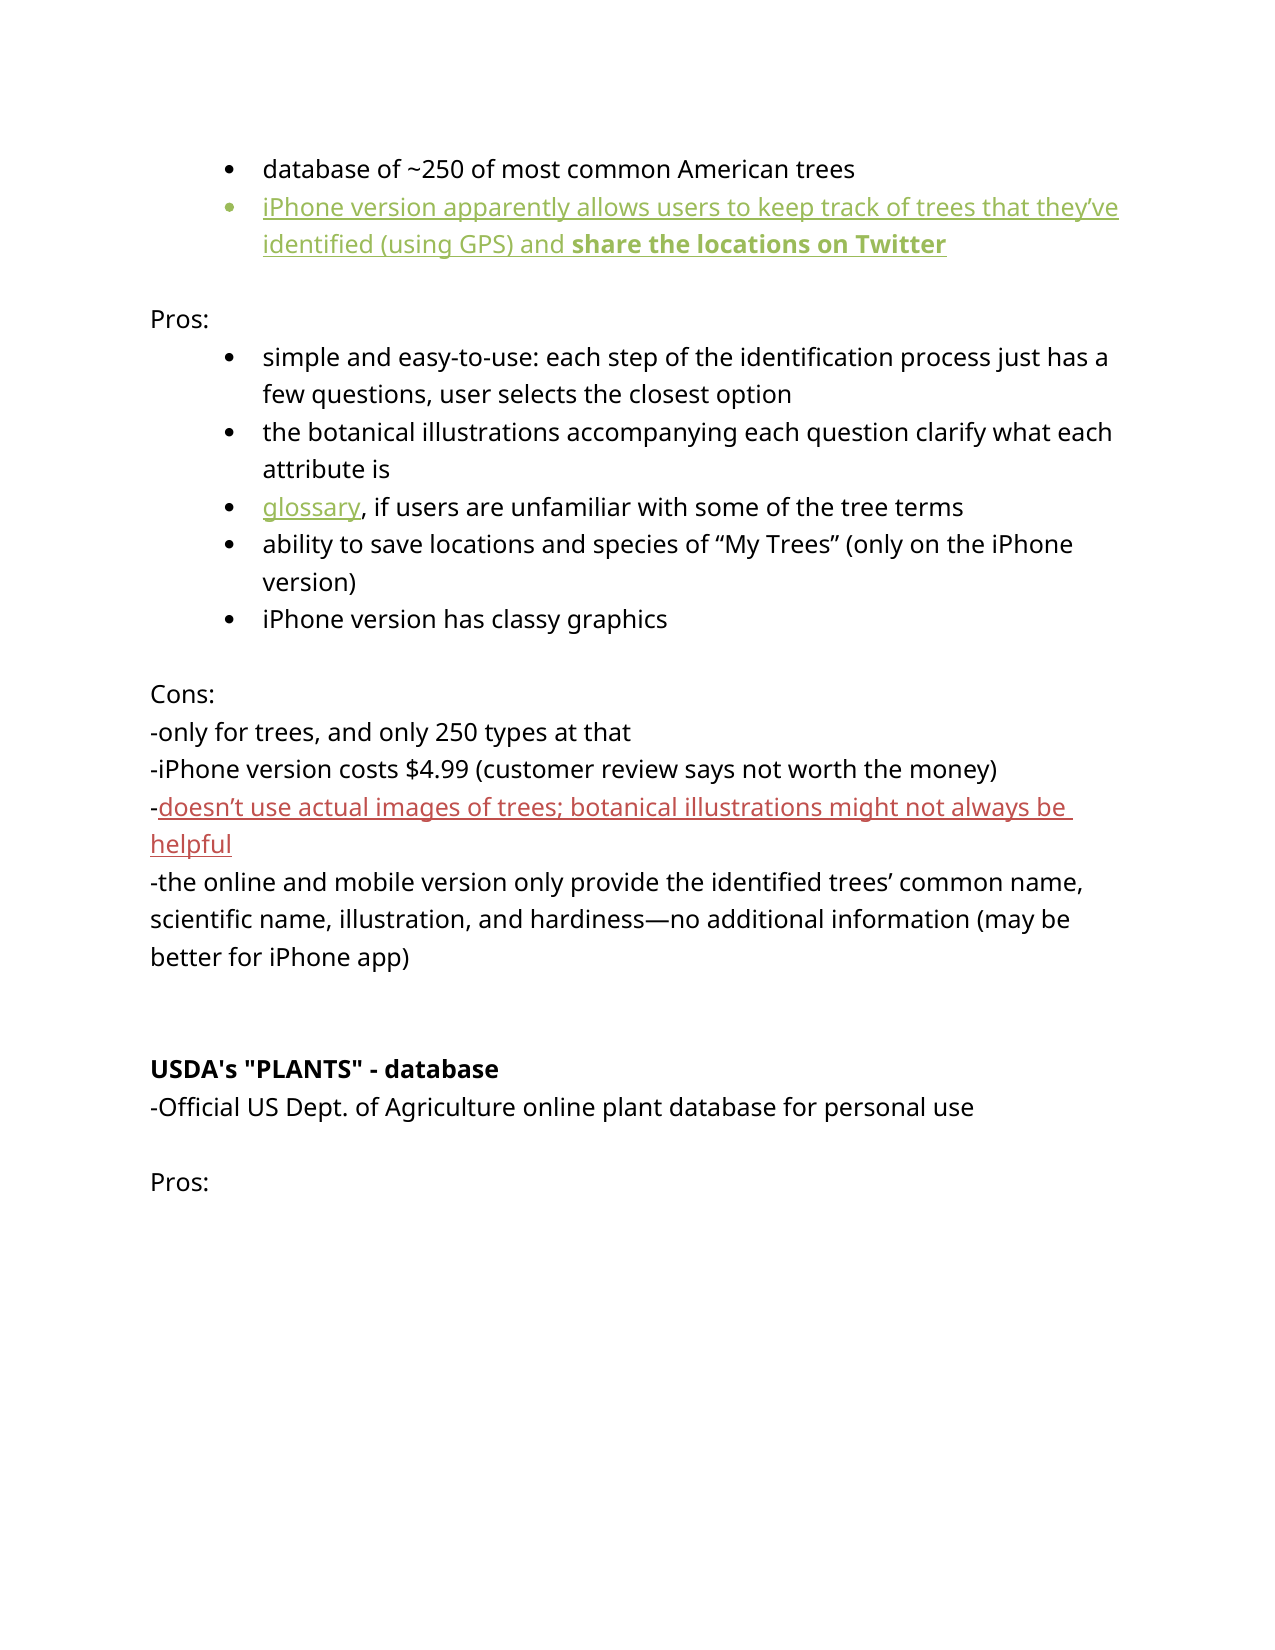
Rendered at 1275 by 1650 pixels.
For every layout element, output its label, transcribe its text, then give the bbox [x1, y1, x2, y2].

text simple and easy-to-use: each step of the identification process just has a few questions, user selects the closest option [225, 337, 1125, 412]
text database of ~250 of most common American trees [225, 150, 1125, 187]
text -the online and mobile version only provide the identified trees’ common name, scientific name, illustration, and hardiness—no additional information (may be better for iPhone app) [150, 862, 1125, 975]
text ability to save locations and species of “My Trees” (only on the iPhone version) [225, 525, 1125, 600]
text -doesn’t use actual images of trees; botanical illustrations might not always be helpful [150, 787, 1125, 862]
text -only for trees, and only 250 types at that [150, 712, 1125, 750]
text -Official US Dept. of Agriculture online plant database for personal use [150, 1087, 1125, 1125]
text Pros: [150, 1162, 1125, 1200]
text USDA's "PLANTS" - database [150, 1050, 1125, 1087]
text iPhone version has classy graphics [225, 600, 1125, 637]
text Cons: [150, 675, 1125, 712]
text the botanical illustrations accompanying each question clarify what each attribute is [225, 412, 1125, 487]
text iPhone version apparently allows users to keep track of trees that they’ve identified (using GPS) and share the locations on Twitter [225, 187, 1125, 262]
text -iPhone version costs $4.99 (customer review says not worth the money) [150, 750, 1125, 787]
text Pros: [150, 300, 1125, 337]
text glossary, if users are unfamiliar with some of the tree terms [225, 487, 1125, 525]
